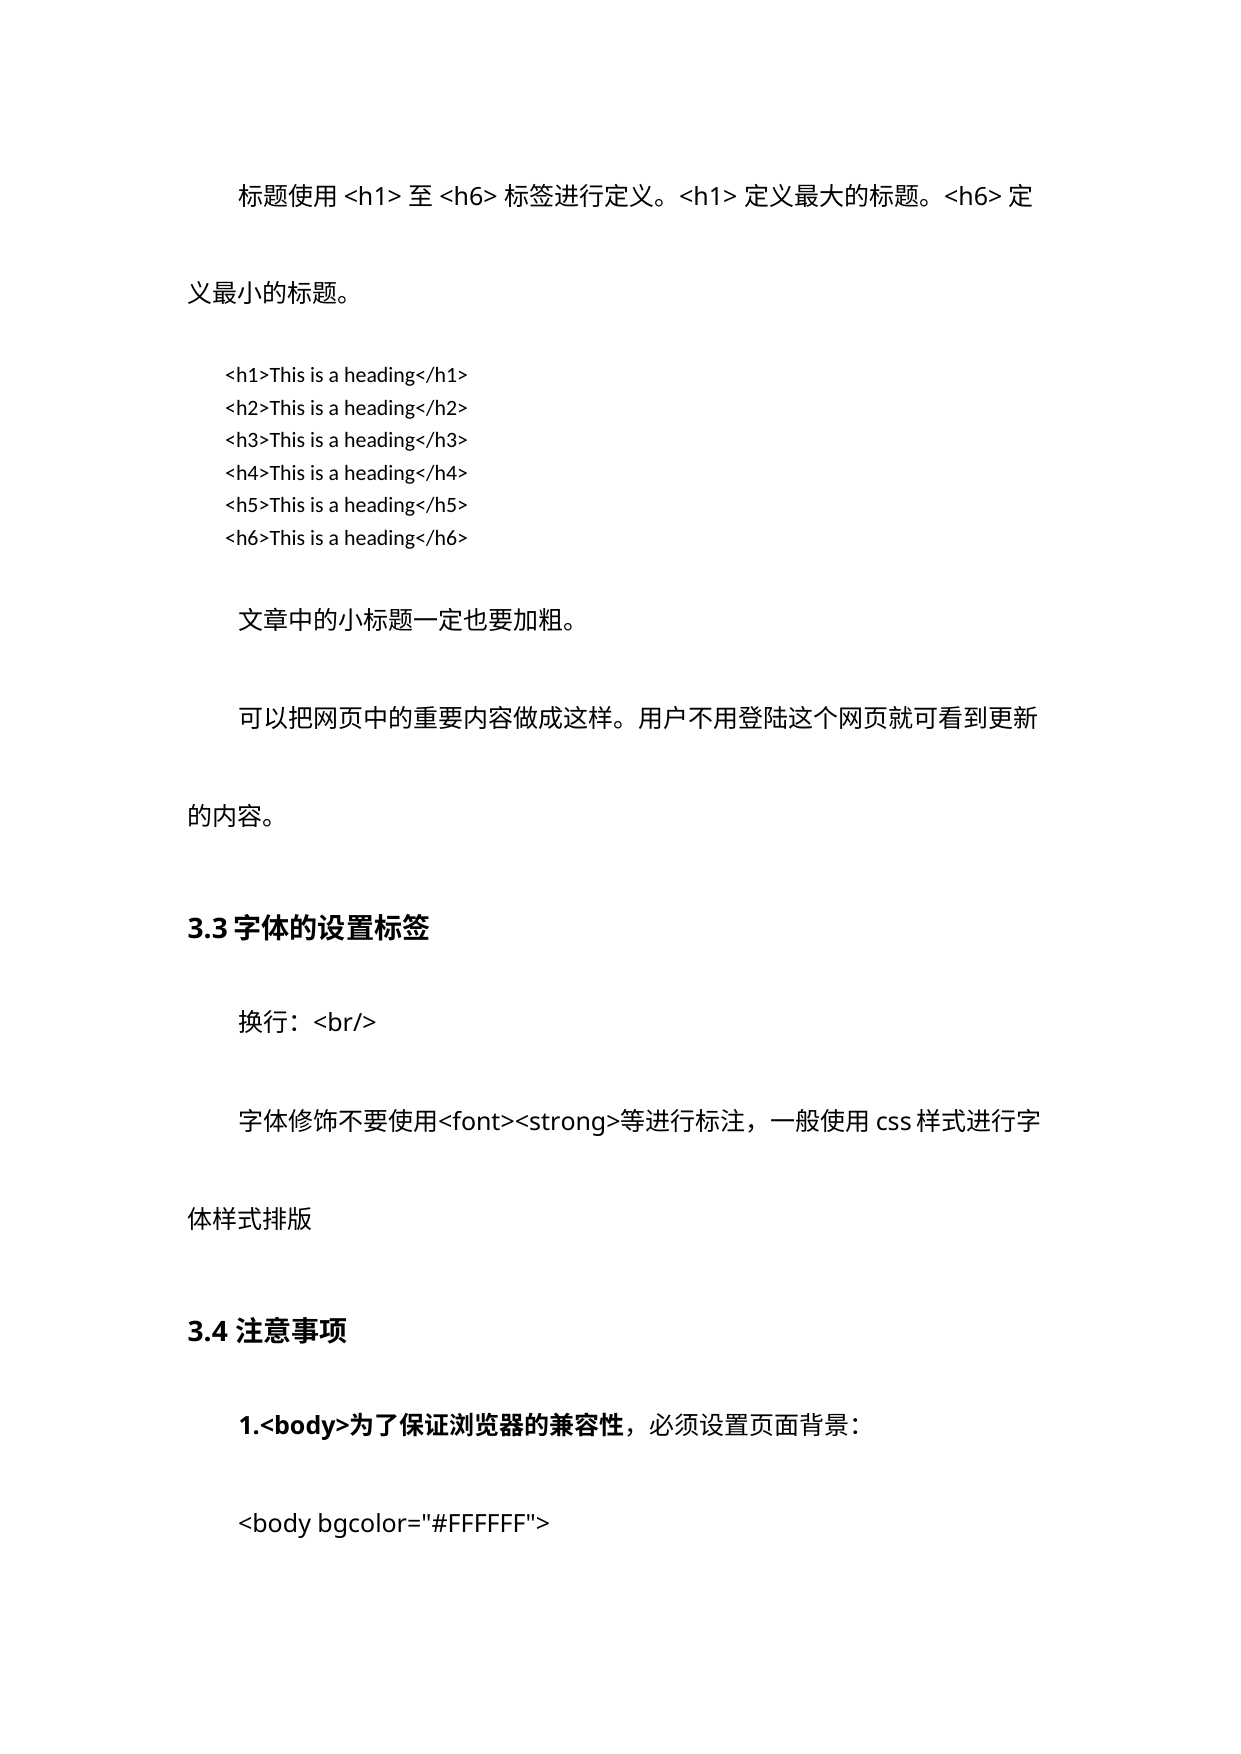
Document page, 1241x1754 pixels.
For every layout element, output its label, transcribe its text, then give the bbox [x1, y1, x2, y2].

text <h2>This is a heading</h2> [187, 391, 1053, 423]
text <h5>This is a heading</h5> [187, 488, 1053, 521]
text 1.<body>为了保证浏览器的兼容性，必须设置页面背景： [187, 1391, 1053, 1456]
text 换行：<br/> [187, 988, 1053, 1053]
text 字体修饰不要使用<font><strong>等进行标注，一般使用css样式进行字体样式排版 [187, 1087, 1053, 1250]
text <h1>This is a heading</h1> [187, 358, 1053, 391]
text 文章中的小标题一定也要加粗。 [187, 586, 1053, 651]
text <h6>This is a heading</h6> [187, 521, 1053, 553]
text 标题使用 <h1> 至 <h6> 标签进行定义。<h1> 定义最大的标题。<h6> 定义最小的标题。 [187, 162, 1053, 324]
text 可以把网页中的重要内容做成这样。用户不用登陆这个网页就可看到更新的内容。 [187, 684, 1053, 847]
text <body bgcolor="#FFFFFF"> [187, 1490, 1053, 1555]
text <h4>This is a heading</h4> [187, 456, 1053, 488]
subtitle 3.4 注意事项 [187, 1297, 1053, 1362]
subtitle 3.3字体的设置标签 [187, 894, 1053, 959]
text <h3>This is a heading</h3> [187, 423, 1053, 456]
